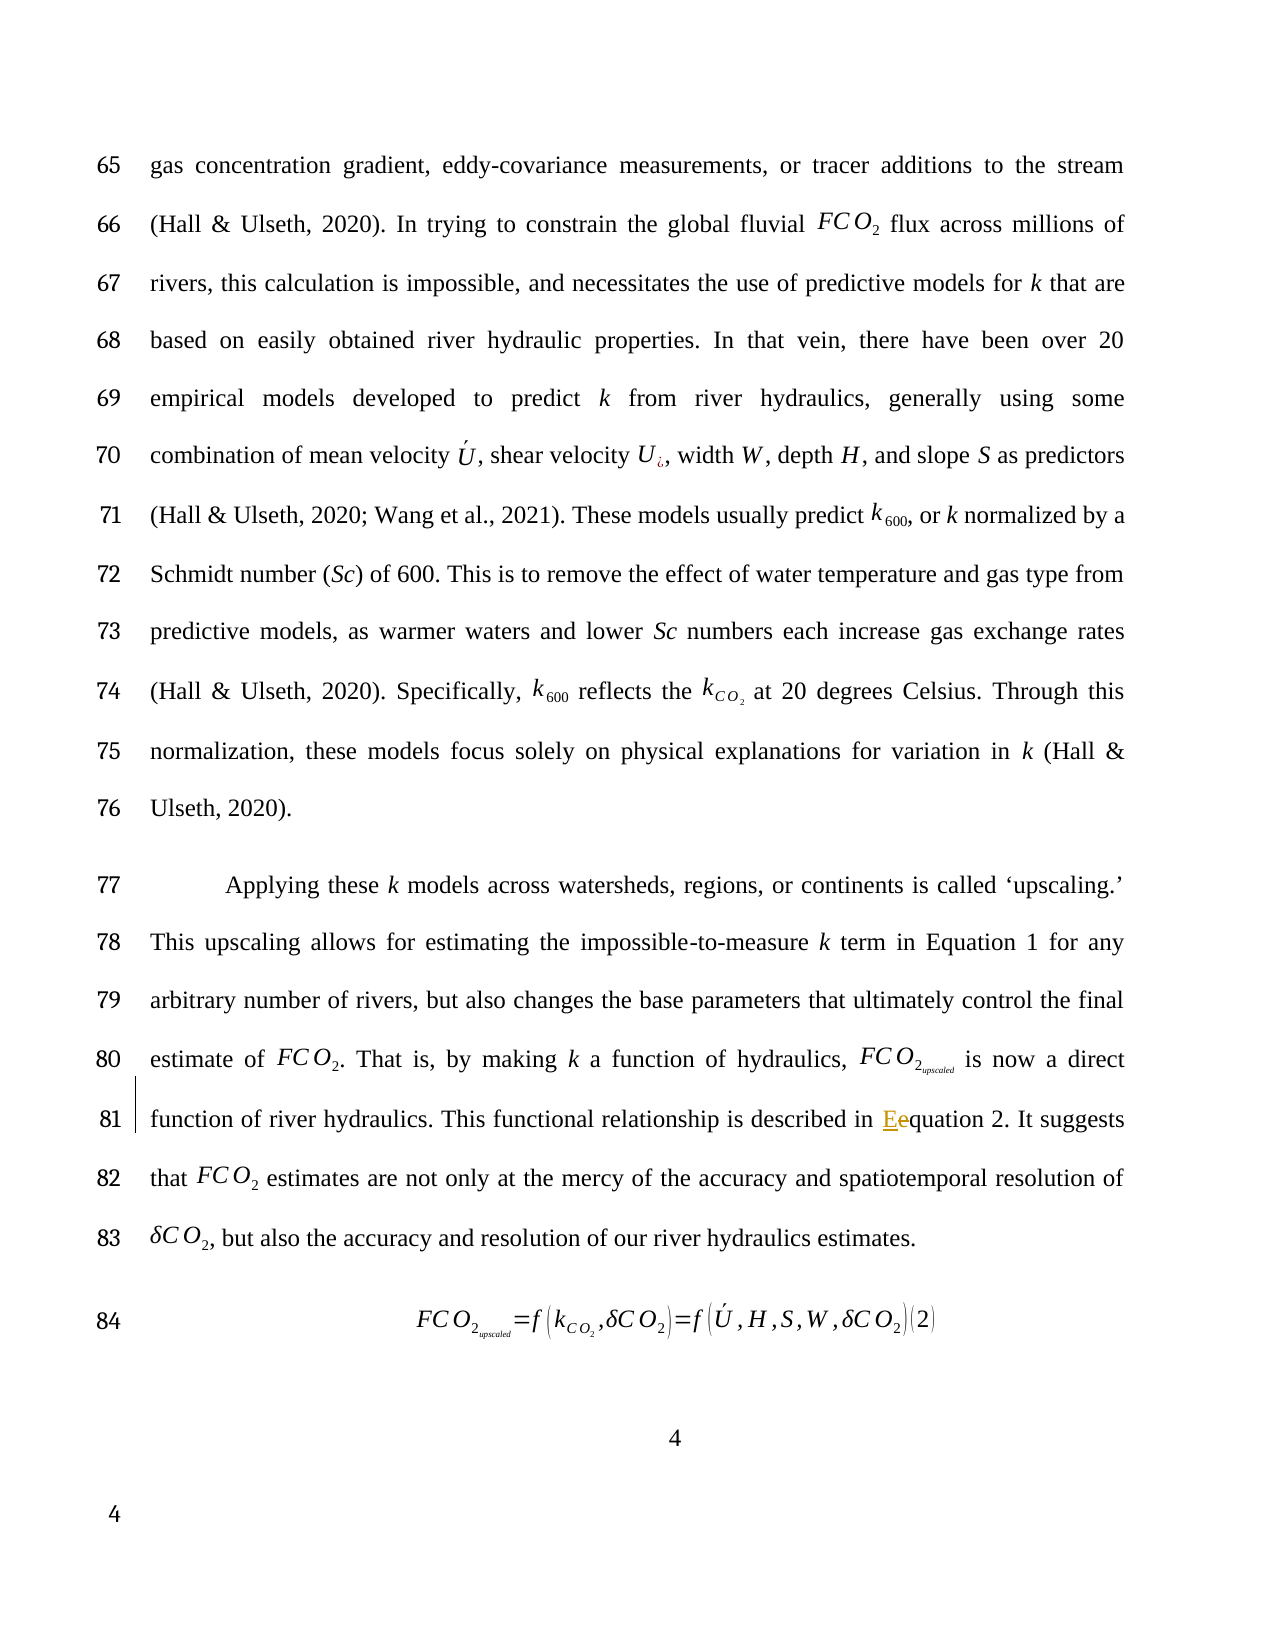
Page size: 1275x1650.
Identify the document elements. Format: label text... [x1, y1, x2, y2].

text Applying these k models across watersheds, regions, or continents is called ‘upscaling.’ This upscaling allows for estimating the impossible-to-measure k term in Equation 1 for any arbitrary number of rivers, but also changes the base parameters that ultimately control the final estimate of . That is, by making k a function of hydraulics, is now a direct function of river hydraulics. This functional relationship is described in quation 2. It suggests that estimates are not only at the mercy of the accuracy and spatiotemporal resolution of , but also the accuracy and resolution of our river hydraulics estimates. [150, 870, 1125, 1253]
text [150, 150, 1125, 822]
